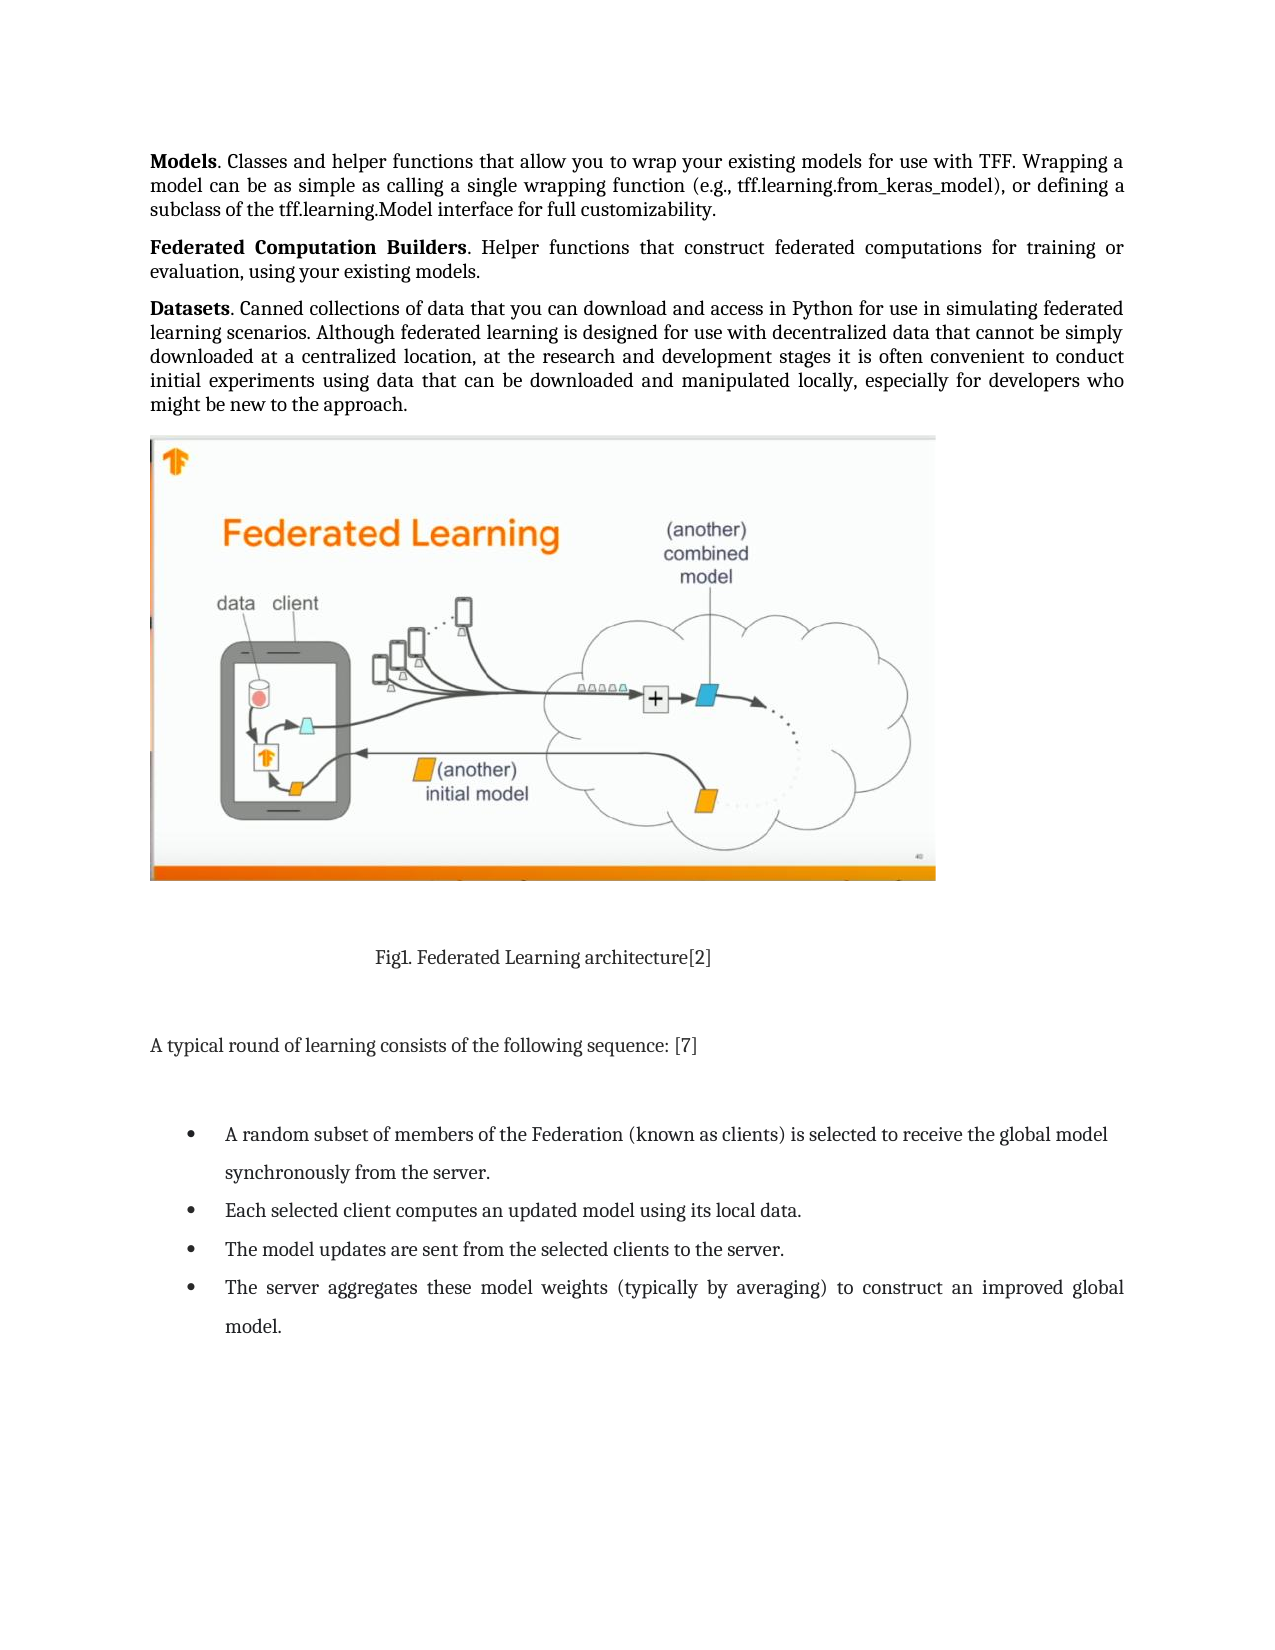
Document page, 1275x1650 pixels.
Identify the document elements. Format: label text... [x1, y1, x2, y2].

list A random subset of members of the Federation (known as clients) is selected to receive the global model synchronously from the server. [187, 1108, 1125, 1184]
list The model updates are sent from the selected clients to the server. [187, 1223, 1125, 1261]
text Fig1. Federated Learning architecture[2] [150, 931, 1125, 969]
text Federated Computation Builders. Helper functions that construct federated computations for training or evaluation, using your existing models. [150, 235, 1125, 283]
list Each selected client computes an updated model using its local data. [187, 1184, 1125, 1223]
text Models. Classes and helper functions that allow you to wrap your existing models for use with TFF. Wrapping a model can be as simple as calling a single wrapping function (e.g., tff.learning.from_keras_model), or defining a subclass of the tff.learning.Model interface for full customizability. [150, 150, 1125, 222]
list The server aggregates these model weights (typically by averaging) to construct an improved global model. [187, 1261, 1125, 1338]
text A typical round of learning consists of the following sequence: [7] [150, 1019, 1125, 1058]
picture [150, 435, 936, 881]
text Datasets. Canned collections of data that you can download and access in Python for use in simulating federated learning scenarios. Although federated learning is designed for use with decentralized data that cannot be simply downloaded at a centralized location, at the research and development stages it is often convenient to conduct initial experiments using data that can be downloaded and manipulated locally, especially for developers who might be new to the approach. [150, 297, 1125, 416]
